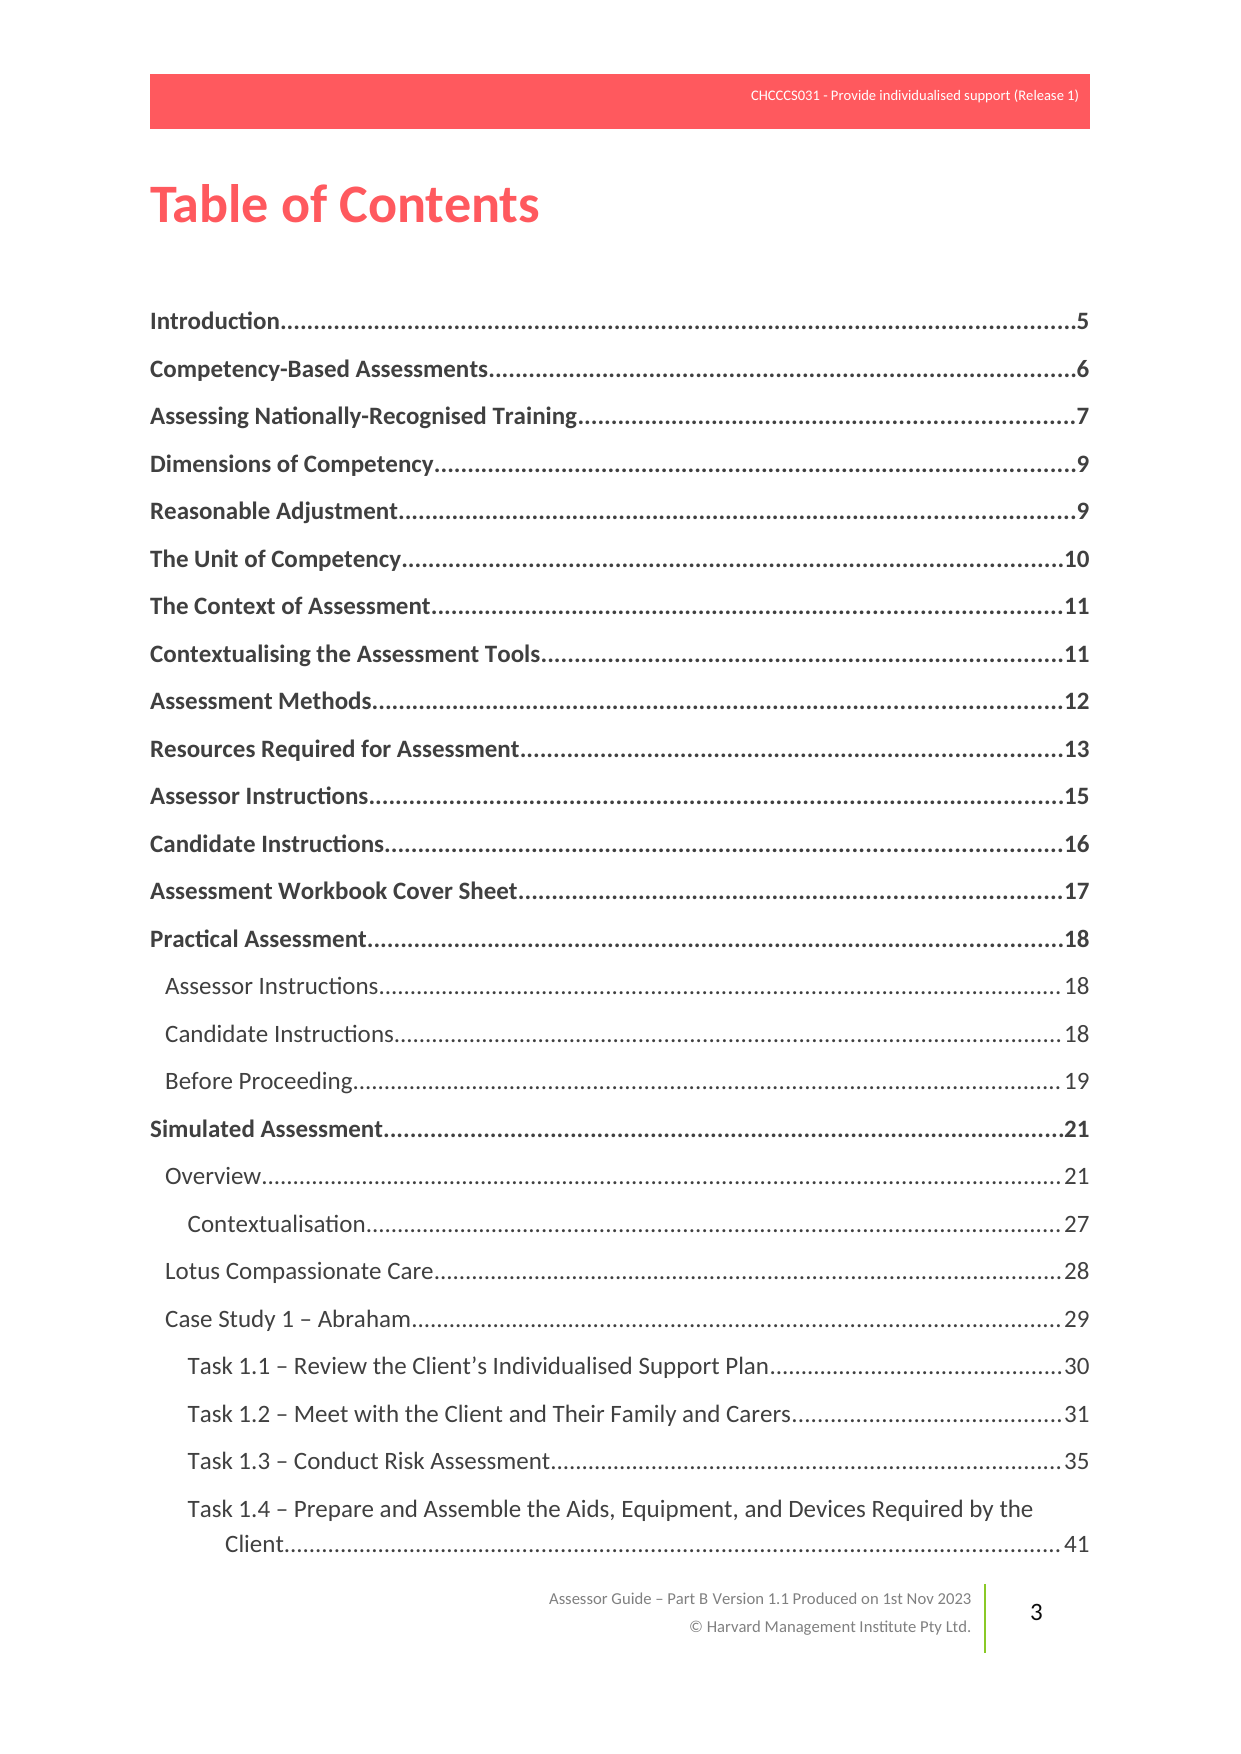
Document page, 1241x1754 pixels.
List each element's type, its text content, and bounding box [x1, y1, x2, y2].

text Case Study 1 – Abraham 29 [165, 1303, 1080, 1333]
text The Unit of Competency 10 [150, 543, 1080, 573]
text Lotus Compassionate Care 28 [165, 1255, 1080, 1286]
subtitle Table of Contents [150, 169, 1090, 236]
text The Context of Assessment 11 [150, 590, 1080, 621]
text Candidate Instructions 18 [165, 1018, 1080, 1048]
text Assessing Nationally-Recognised Training 7 [150, 400, 1080, 431]
text Assessment Methods 12 [150, 685, 1080, 716]
text Reasonable Adjustment 9 [150, 495, 1080, 526]
text Competency-Based Assessments 6 [150, 353, 1080, 383]
text Contextualisation 27 [187, 1208, 1080, 1238]
text Task 1.1 – Review the Client’s Individualised Support Plan 30 [187, 1350, 1080, 1381]
text Practical Assessment 18 [150, 923, 1080, 953]
text Assessor Instructions 15 [150, 780, 1080, 811]
text Task 1.4 – Prepare and Assemble the Aids, Equipment, and Devices Required by the Client 41 [187, 1493, 1080, 1558]
text Before Proceeding 19 [165, 1065, 1080, 1096]
text Contextualising the Assessment Tools 11 [150, 638, 1080, 668]
text Dimensions of Competency 9 [150, 448, 1080, 478]
text Simulated Assessment 21 [150, 1113, 1080, 1143]
text Assessor Instructions 18 [165, 970, 1080, 1001]
text Overview 21 [165, 1160, 1080, 1191]
text Task 1.2 – Meet with the Client and Their Family and Carers 31 [187, 1398, 1080, 1428]
text Resources Required for Assessment 13 [150, 733, 1080, 763]
text Introduction 5 [150, 305, 1080, 336]
text Candidate Instructions 16 [150, 828, 1080, 858]
text Assessment Workbook Cover Sheet 17 [150, 875, 1080, 906]
text Task 1.3 – Conduct Risk Assessment 35 [187, 1445, 1080, 1476]
